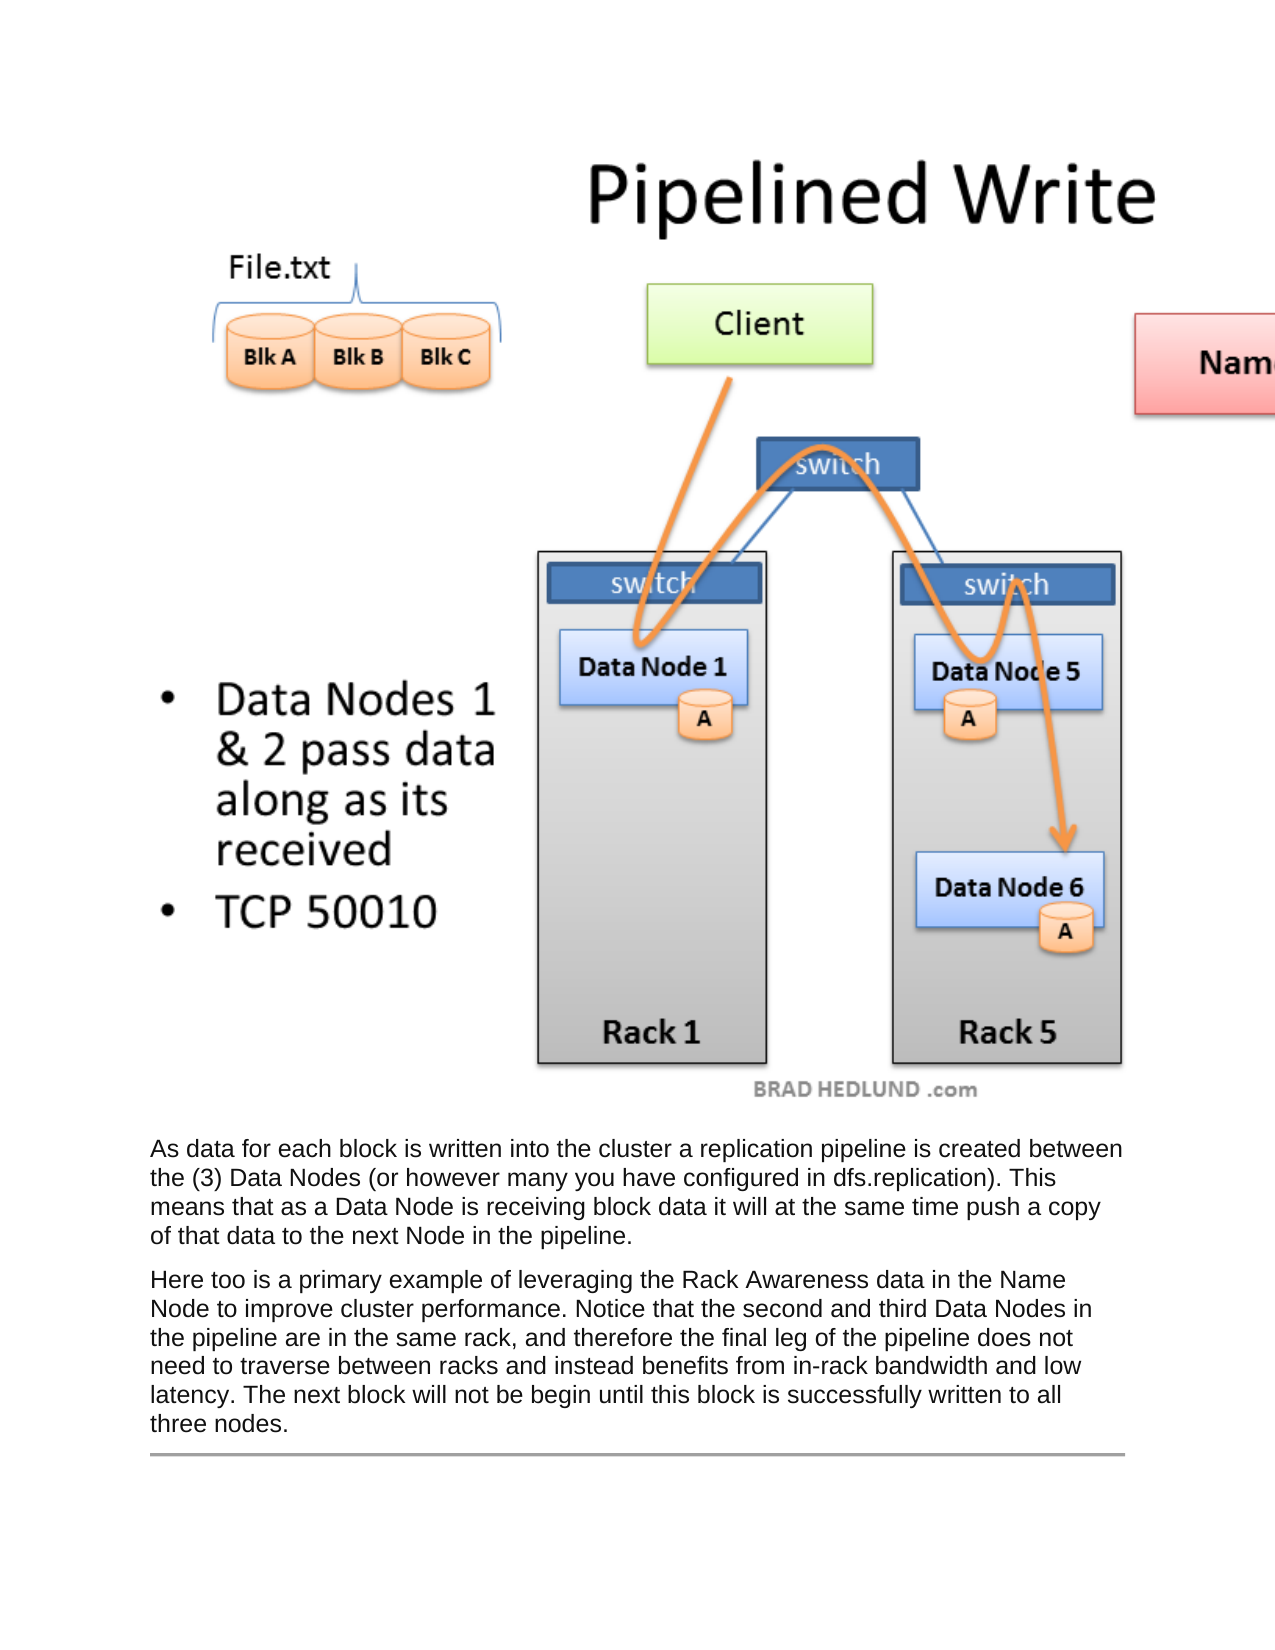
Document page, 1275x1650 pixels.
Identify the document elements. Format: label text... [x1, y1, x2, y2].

picture [150, 150, 1275, 1119]
text Here too is a primary example of leveraging the Rack Awareness data in the Name Node to improve cluster performance. Notice that the second and third Data Nodes in the pipeline are in the same rack, and therefore the final leg of the pipeline does not need to traverse between racks and instead benefits from in-rack bandwidth and low latency. The next block will not be begin until this block is successfully written to all three nodes. [150, 1265, 1125, 1437]
text As data for each block is written into the cluster a replication pipeline is created between the (3) Data Nodes (or however many you have configured in dfs.replication). This means that as a Data Node is receiving block data it will at the same time push a copy of that data to the next Node in the pipeline. [150, 1134, 1125, 1249]
